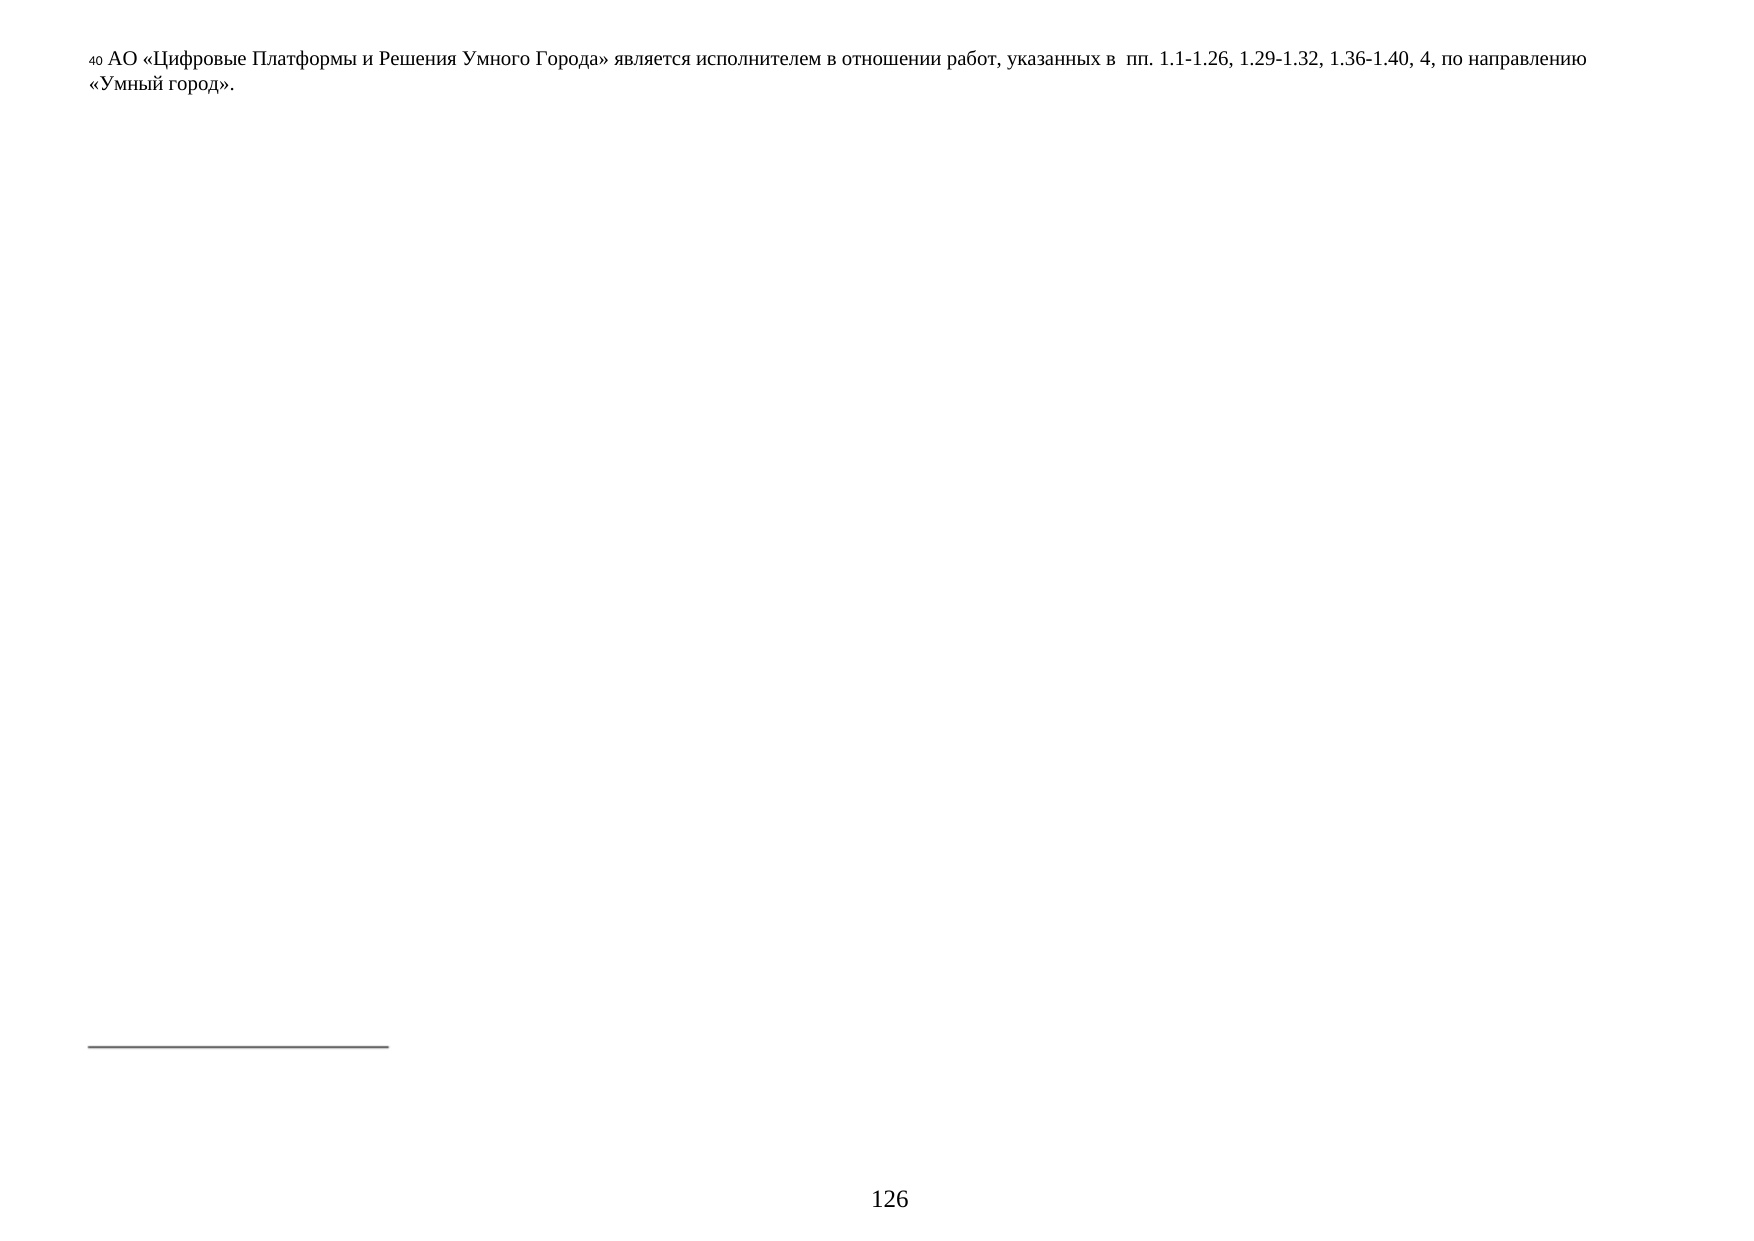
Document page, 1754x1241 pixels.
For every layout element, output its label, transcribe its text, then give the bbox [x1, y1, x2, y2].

text 40 АО «Цифровые Платформы и Решения Умного Города» является исполнителем в отношении работ, указанных в пп. 1.1-1.26, 1.29-1.32, 1.36-1.40, 4, по направлению «Умный город». [89, 46, 1612, 96]
picture [85, 1043, 392, 1052]
